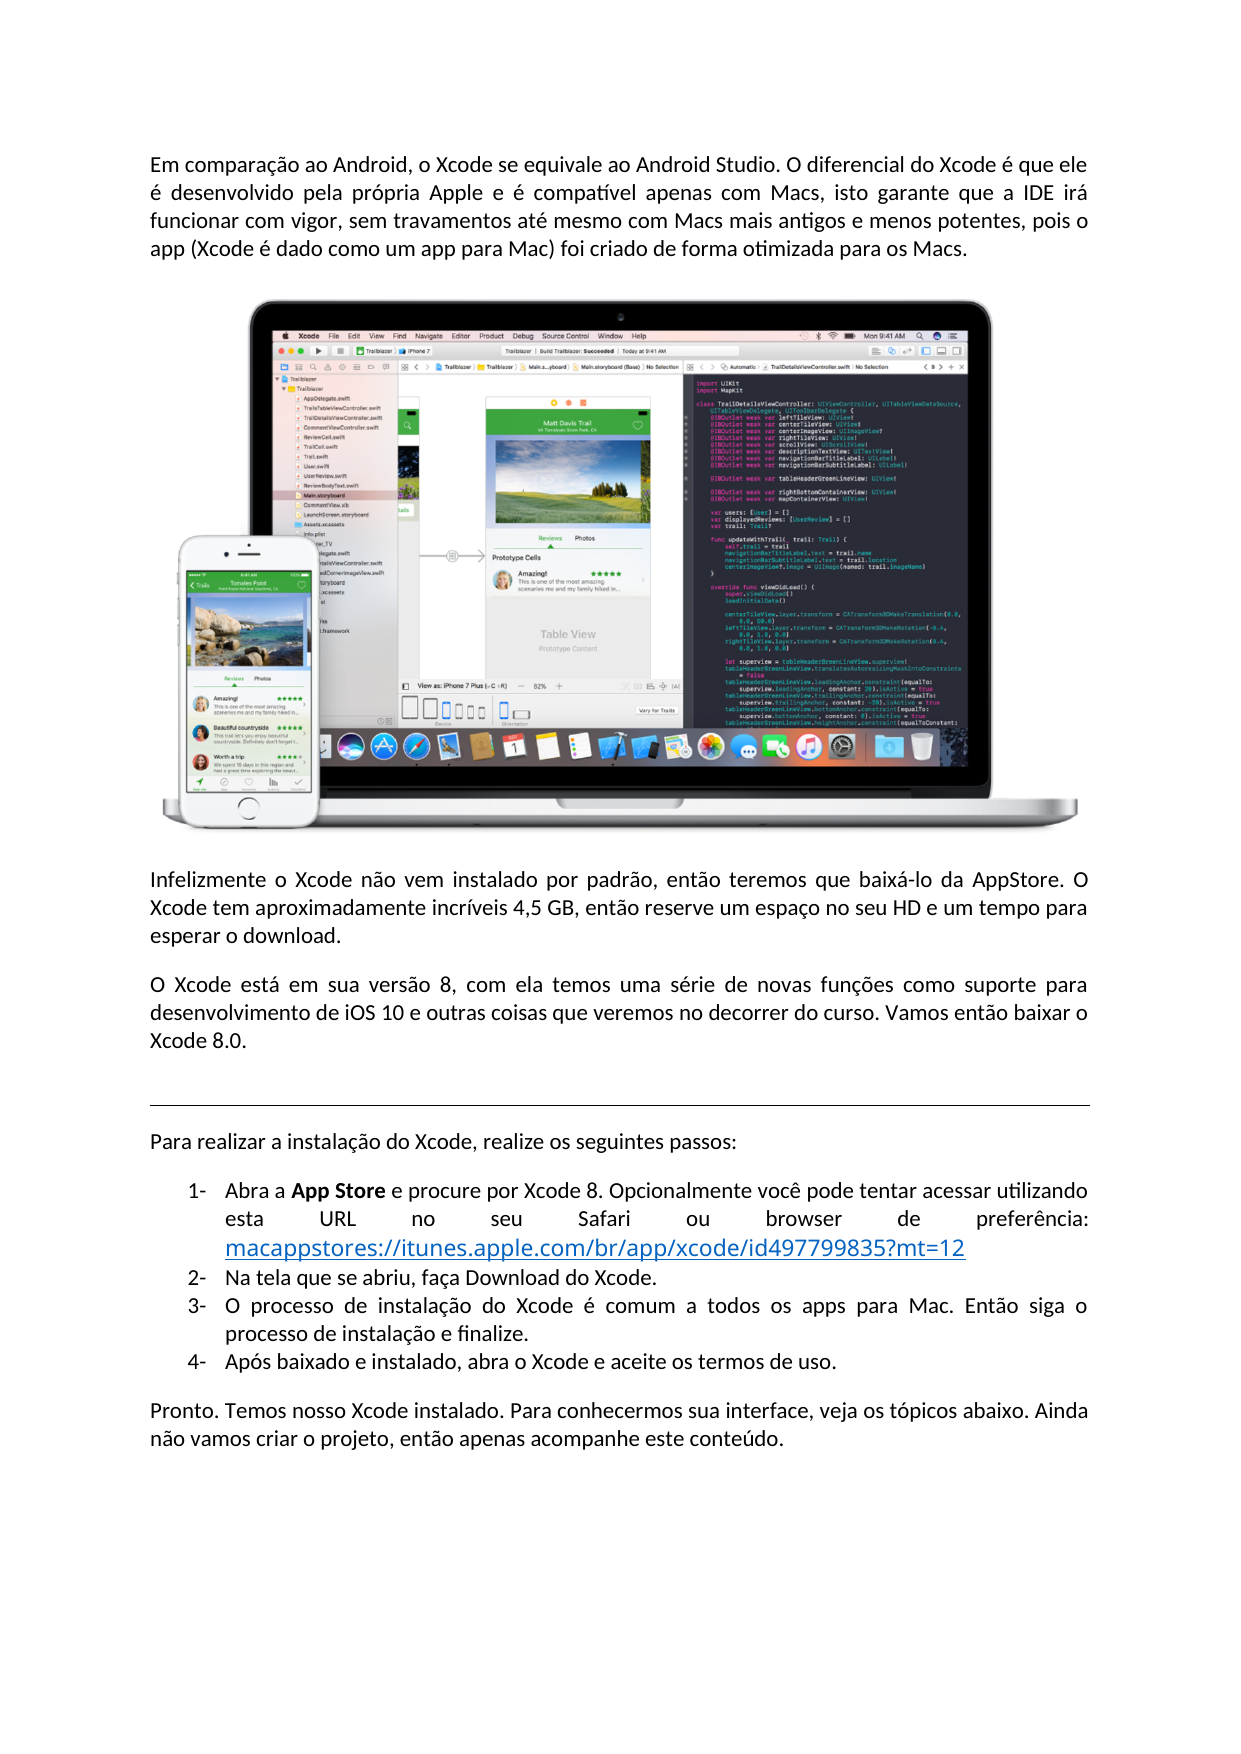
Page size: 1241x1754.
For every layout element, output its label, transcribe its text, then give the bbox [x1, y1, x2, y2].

text Pronto. Temos nosso Xcode instalado. Para conhecermos sua interface, veja os tópicos abaixo. Ainda não vamos criar o projeto, então apenas acompanhe este conteúdo. [150, 1396, 1090, 1452]
list O processo de instalação do Xcode é comum a todos os apps para Mac. Então siga o processo de instalação e finalize. [187, 1291, 1090, 1347]
list Após baixado e instalado, abra o Xcode e aceite os termos de uso. [187, 1347, 1090, 1375]
picture [150, 282, 1091, 845]
list Abra a App Store e procure por Xcode 8. Opcionalmente você pode tentar acessar utilizando esta URL no seu Safari ou browser de preferência: macappstores://itunes.apple.com/br/app/xcode/id497799835?mt=12 [187, 1176, 1090, 1263]
text Para realizar a instalação do Xcode, realize os seguintes passos: [150, 1127, 1090, 1155]
text Infelizmente o Xcode não vem instalado por padrão, então teremos que baixá-lo da AppStore. O Xcode tem aproximadamente incríveis 4,5 GB, então reserve um espaço no seu HD e um tempo para esperar o download. [150, 865, 1090, 949]
list Na tela que se abriu, faça Download do Xcode. [187, 1263, 1090, 1291]
text O Xcode está em sua versão 8, com ela temos uma série de novas funções como suporte para desenvolvimento de iOS 10 e outras coisas que veremos no decorrer do curso. Vamos então baixar o Xcode 8.0. [150, 970, 1090, 1054]
